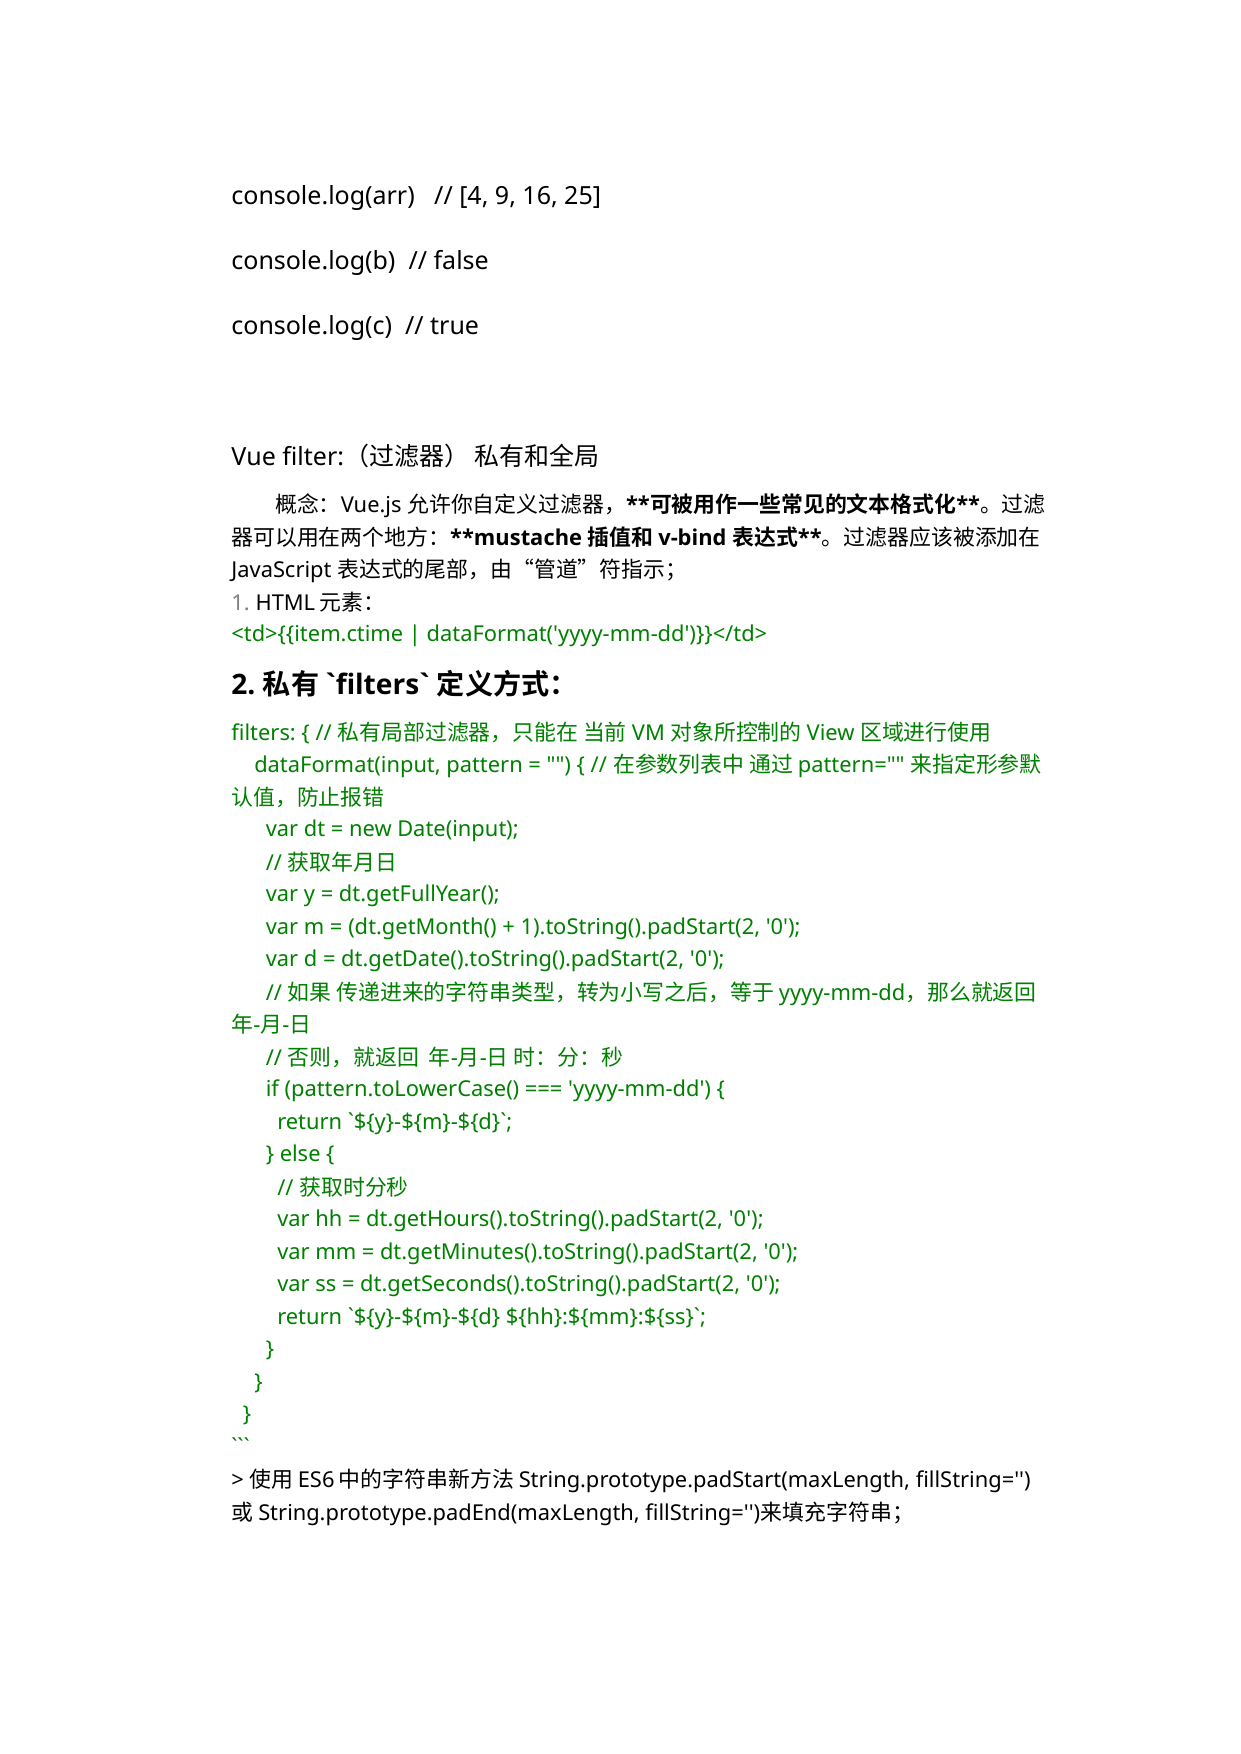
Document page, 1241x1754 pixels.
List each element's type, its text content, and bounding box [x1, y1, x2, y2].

text console.log(c) // true [231, 292, 1053, 357]
text console.log(b) // false [231, 227, 1053, 292]
text 概念：Vue.js 允许你自定义过滤器，**可被用作一些常见的文本格式化**。过滤器可以用在两个地方：**mustache 插值和 v-bind 表达式**。过滤器应该被添加在 JavaScript 表达式的尾部，由“管道”符指示； [231, 487, 1053, 584]
text console.log(arr) // [4, 9, 16, 25] [231, 162, 1053, 227]
text Vue filter:（过滤器） 私有和全局 [231, 422, 1053, 487]
text 1. HTML元素： <td>{{item.ctime | dataFormat('yyyy-mm-dd')}}</td> 2. 私有 `filters` 定义方式： filters: { // 私有局部过滤器，只能在 当前 VM 对象所控制的 View 区域进行使用 dataFormat(input, pattern = "") { // 在参数列表中 通过 pattern="" 来指定形参默认值，防止报错 var dt = new Date(input); // 获取年月日 var y = dt.getFullYear(); var m = (dt.getMonth() + 1).toString().padStart(2, '0'); var d = dt.getDate().toString().padStart(2, '0'); // 如果 传递进来的字符串类型，转为小写之后，等于 yyyy-mm-dd，那么就返回 年-月-日 // 否则，就返回 年-月-日 时：分：秒 if (pattern.toLowerCase() === 'yyyy-mm-dd') { return `${y}-${m}-${d}`; } else { // 获取时分秒 var hh = dt.getHours().toString().padStart(2, '0'); var mm = dt.getMinutes().toString().padStart(2, '0'); var ss = dt.getSeconds().toString().padStart(2, '0'); return `${y}-${m}-${d} ${hh}:${mm}:${ss}`; } } } ``` > 使用ES6中的字符串新方法 String.prototype.padStart(maxLength, fillString='') 或 String.prototype.padEnd(maxLength, fillString='')来填充字符串； [231, 584, 1053, 1527]
